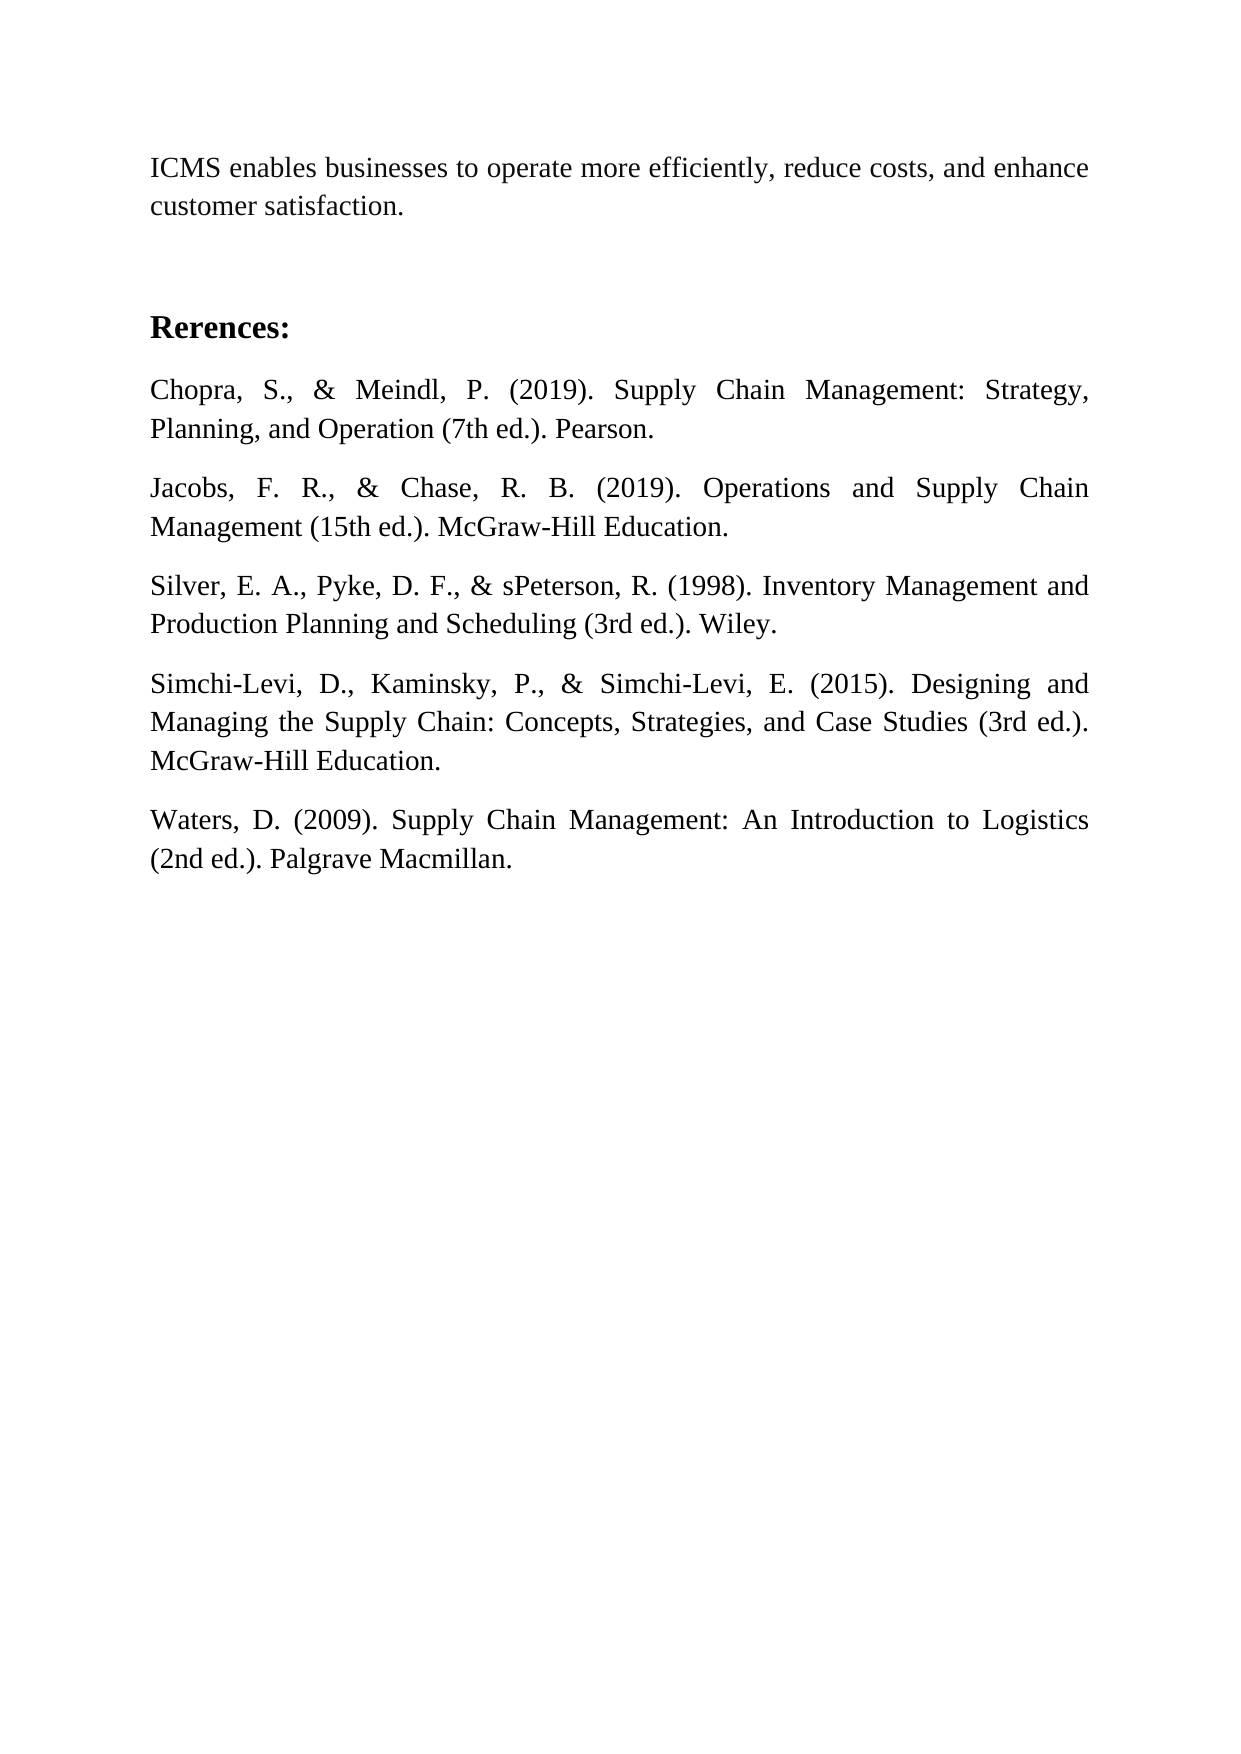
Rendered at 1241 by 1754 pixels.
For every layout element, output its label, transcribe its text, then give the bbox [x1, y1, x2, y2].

text Waters, D. (2009). Supply Chain Management: An Introduction to Logistics (2nd ed.). Palgrave Macmillan. [150, 802, 1090, 874]
text Simchi-Levi, D., Kaminsky, P., & Simchi-Levi, E. (2015). Designing and Managing the Supply Chain: Concepts, Strategies, and Case Studies (3rd ed.). McGraw-Hill Education. [150, 666, 1090, 777]
text Silver, E. A., Pyke, D. F., & sPeterson, R. (1998). Inventory Management and Production Planning and Scheduling (3rd ed.). Wiley. [150, 568, 1090, 640]
text Jacobs, F. R., & Chase, R. B. (2019). Operations and Supply Chain Management (15th ed.). McGraw-Hill Education. [150, 470, 1090, 542]
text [150, 183, 1090, 222]
text Rerences: [150, 307, 1090, 346]
text Chopra, S., & Meindl, P. (2019). Supply Chain Management: Strategy, Planning, and Operation (7th ed.). Pearson. [150, 372, 1090, 444]
